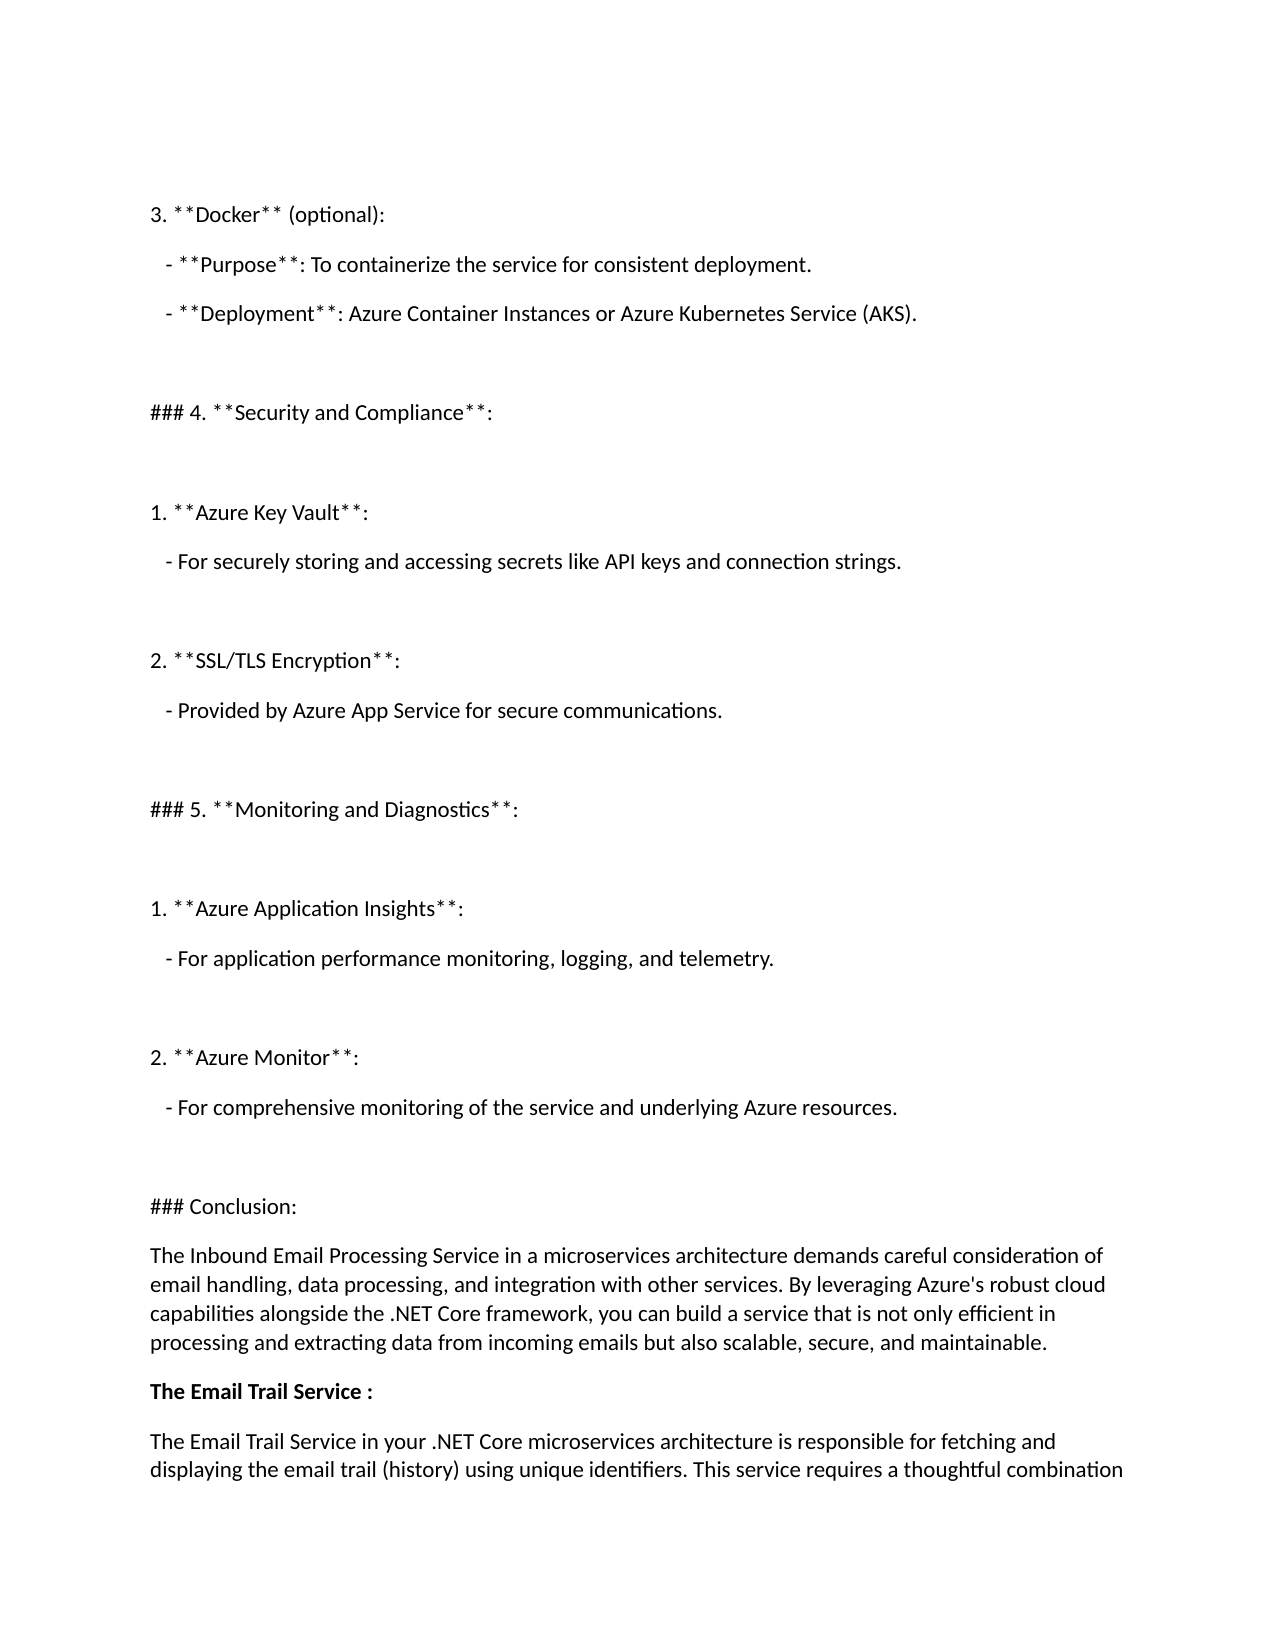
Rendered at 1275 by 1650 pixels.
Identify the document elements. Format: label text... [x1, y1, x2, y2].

text The Email Trail Service : [150, 1377, 1125, 1405]
text 3. **Docker** (optional): [150, 199, 1125, 228]
text The Inbound Email Processing Service in a microservices architecture demands careful consideration of email handling, data processing, and integration with other services. By leveraging Azure's robust cloud capabilities alongside the .NET Core framework, you can build a service that is not only efficient in processing and extracting data from incoming emails but also scalable, secure, and maintainable. [150, 1241, 1125, 1356]
text 1. **Azure Application Insights**: [150, 894, 1125, 922]
text - For comprehensive monitoring of the service and underlying Azure resources. [150, 1092, 1125, 1121]
text 2. **SSL/TLS Encryption**: [150, 646, 1125, 674]
text ### Conclusion: [150, 1191, 1125, 1220]
text ### 4. **Security and Compliance**: [150, 398, 1125, 427]
text - **Purpose**: To containerize the service for consistent deployment. [150, 249, 1125, 278]
text - For securely storing and accessing secrets like API keys and connection strings. [150, 547, 1125, 575]
text 1. **Azure Key Vault**: [150, 497, 1125, 526]
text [150, 1426, 1125, 1484]
text - **Deployment**: Azure Container Instances or Azure Kubernetes Service (AKS). [150, 299, 1125, 327]
text - Provided by Azure App Service for secure communications. [150, 695, 1125, 724]
text ### 5. **Monitoring and Diagnostics**: [150, 794, 1125, 823]
text 2. **Azure Monitor**: [150, 1042, 1125, 1071]
text - For application performance monitoring, logging, and telemetry. [150, 943, 1125, 972]
